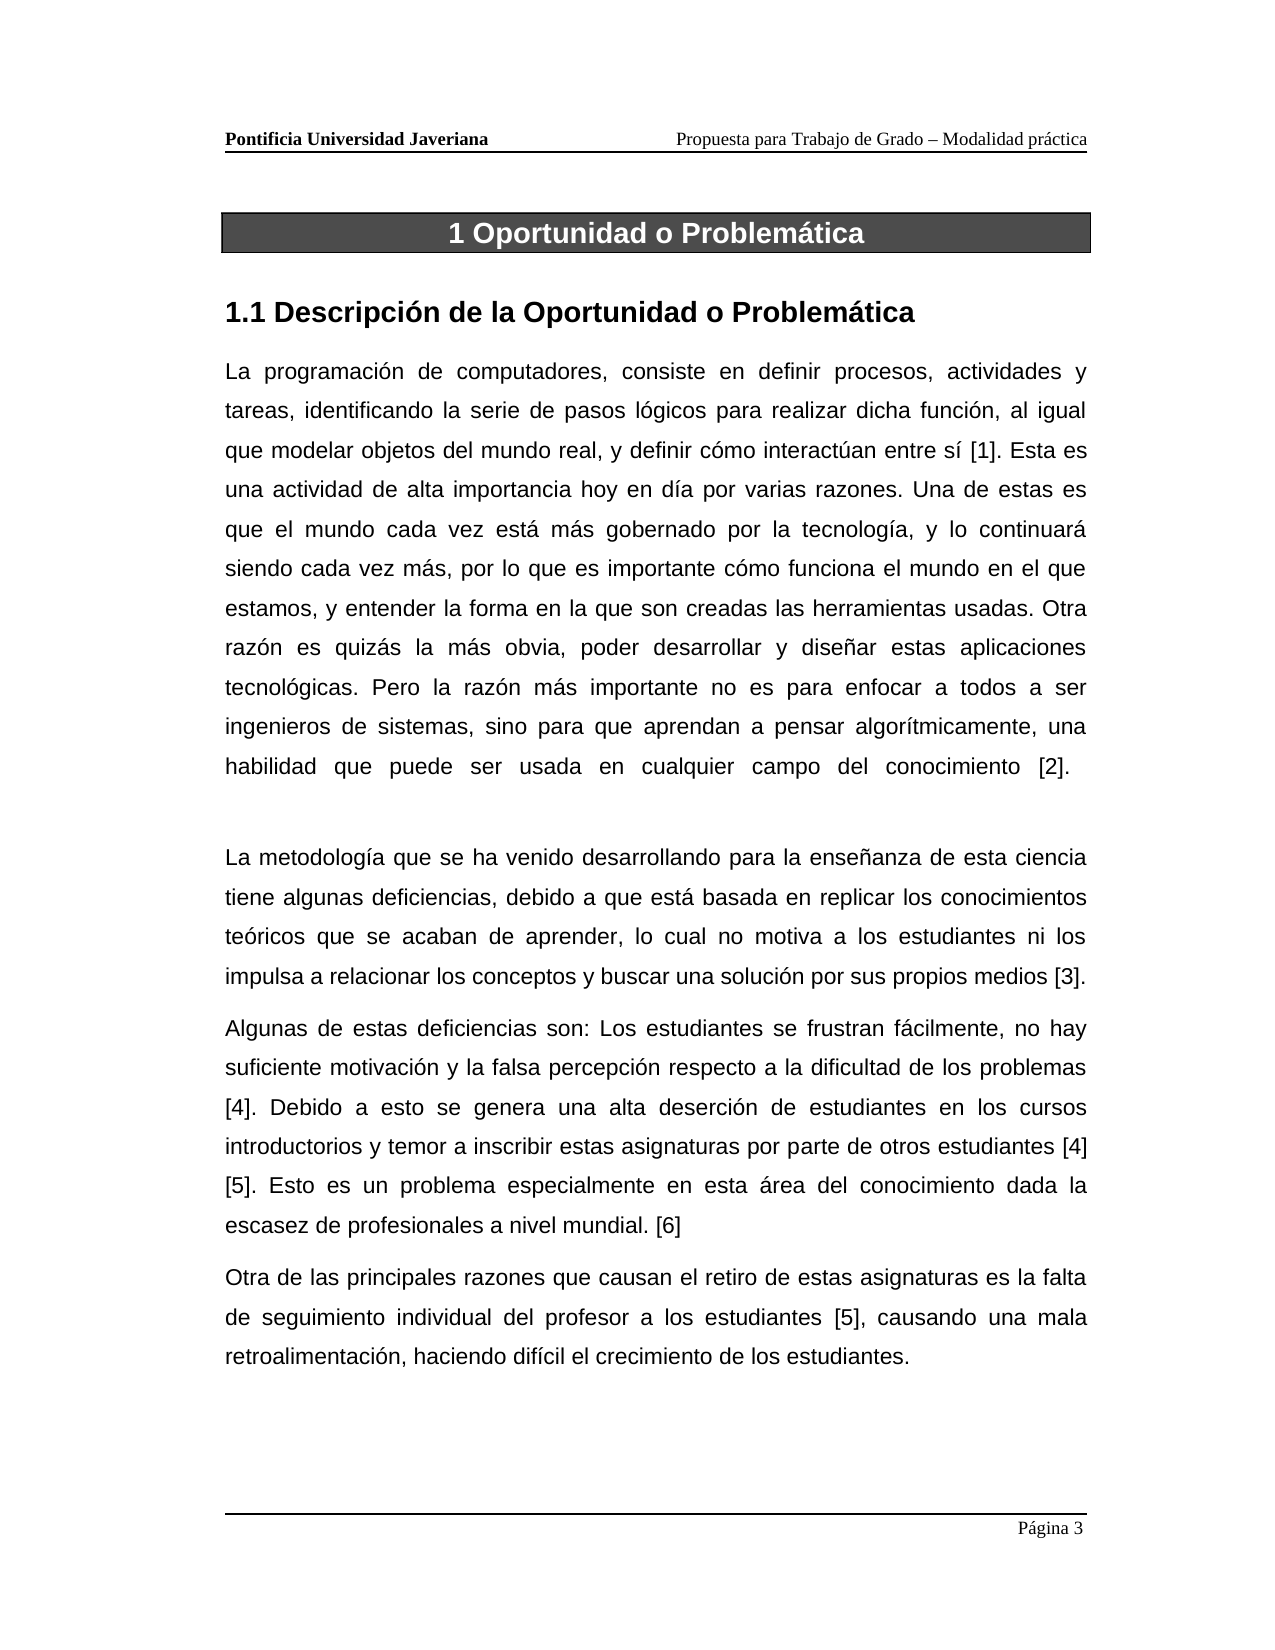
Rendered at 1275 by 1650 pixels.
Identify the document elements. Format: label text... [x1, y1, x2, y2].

text Algunas de estas deficiencias son: Los estudiantes se frustran fácilmente, no hay suficiente motivación y la falsa percepción respecto a la dificultad de los problemas . Debido a esto se genera una alta deserción de estudiantes en los cursos introductorios y temor a inscribir estas asignaturas por parte de otros estudiantes. Esto es un problema especialmente en esta área del conocimiento dada la escasez de profesionales a nivel mundial. [225, 1014, 1087, 1238]
text La programación de computadores, consiste en definir procesos, actividades y tareas, identificando la serie de pasos lógicos para realizar dicha función, al igual que modelar objetos del mundo real, y definir cómo interactúan entre sí. Esta es una actividad de alta importancia hoy en día por varias razones. Una de estas es que el mundo cada vez está más gobernado por la tecnología, y lo continuará siendo cada vez más, por lo que es importante cómo funciona el mundo en el que estamos, y entender la forma en la que son creadas las herramientas usadas. Otra razón es quizás la más obvia, poder desarrollar y diseñar estas aplicaciones tecnológicas. Pero la razón más importante no es para enfocar a todos a ser ingenieros de sistemas, sino para que aprendan a pensar algorítmicamente, una habilidad que puede ser usada en cualquier campo del conocimiento. [225, 358, 1087, 818]
text La metodología que se ha venido desarrollando para la enseñanza de esta ciencia tiene algunas deficiencias, debido a que está basada en replicar los conocimientos teóricos que se acaban de aprender, lo cual no motiva a los estudiantes ni los impulsa a relacionar los conceptos y buscar una solución por sus propios medios. [225, 844, 1087, 989]
text Otra de las principales razones que causan el retiro de estas asignaturas es la falta de seguimiento individual del profesor a los estudiantes, causando una mala retroalimentación, haciendo difícil el crecimiento de los estudiantes. [225, 1264, 1087, 1369]
subtitle Oportunidad o Problemática [223, 214, 1090, 252]
subtitle Descripción de la Oportunidad o Problemática [225, 295, 1087, 329]
